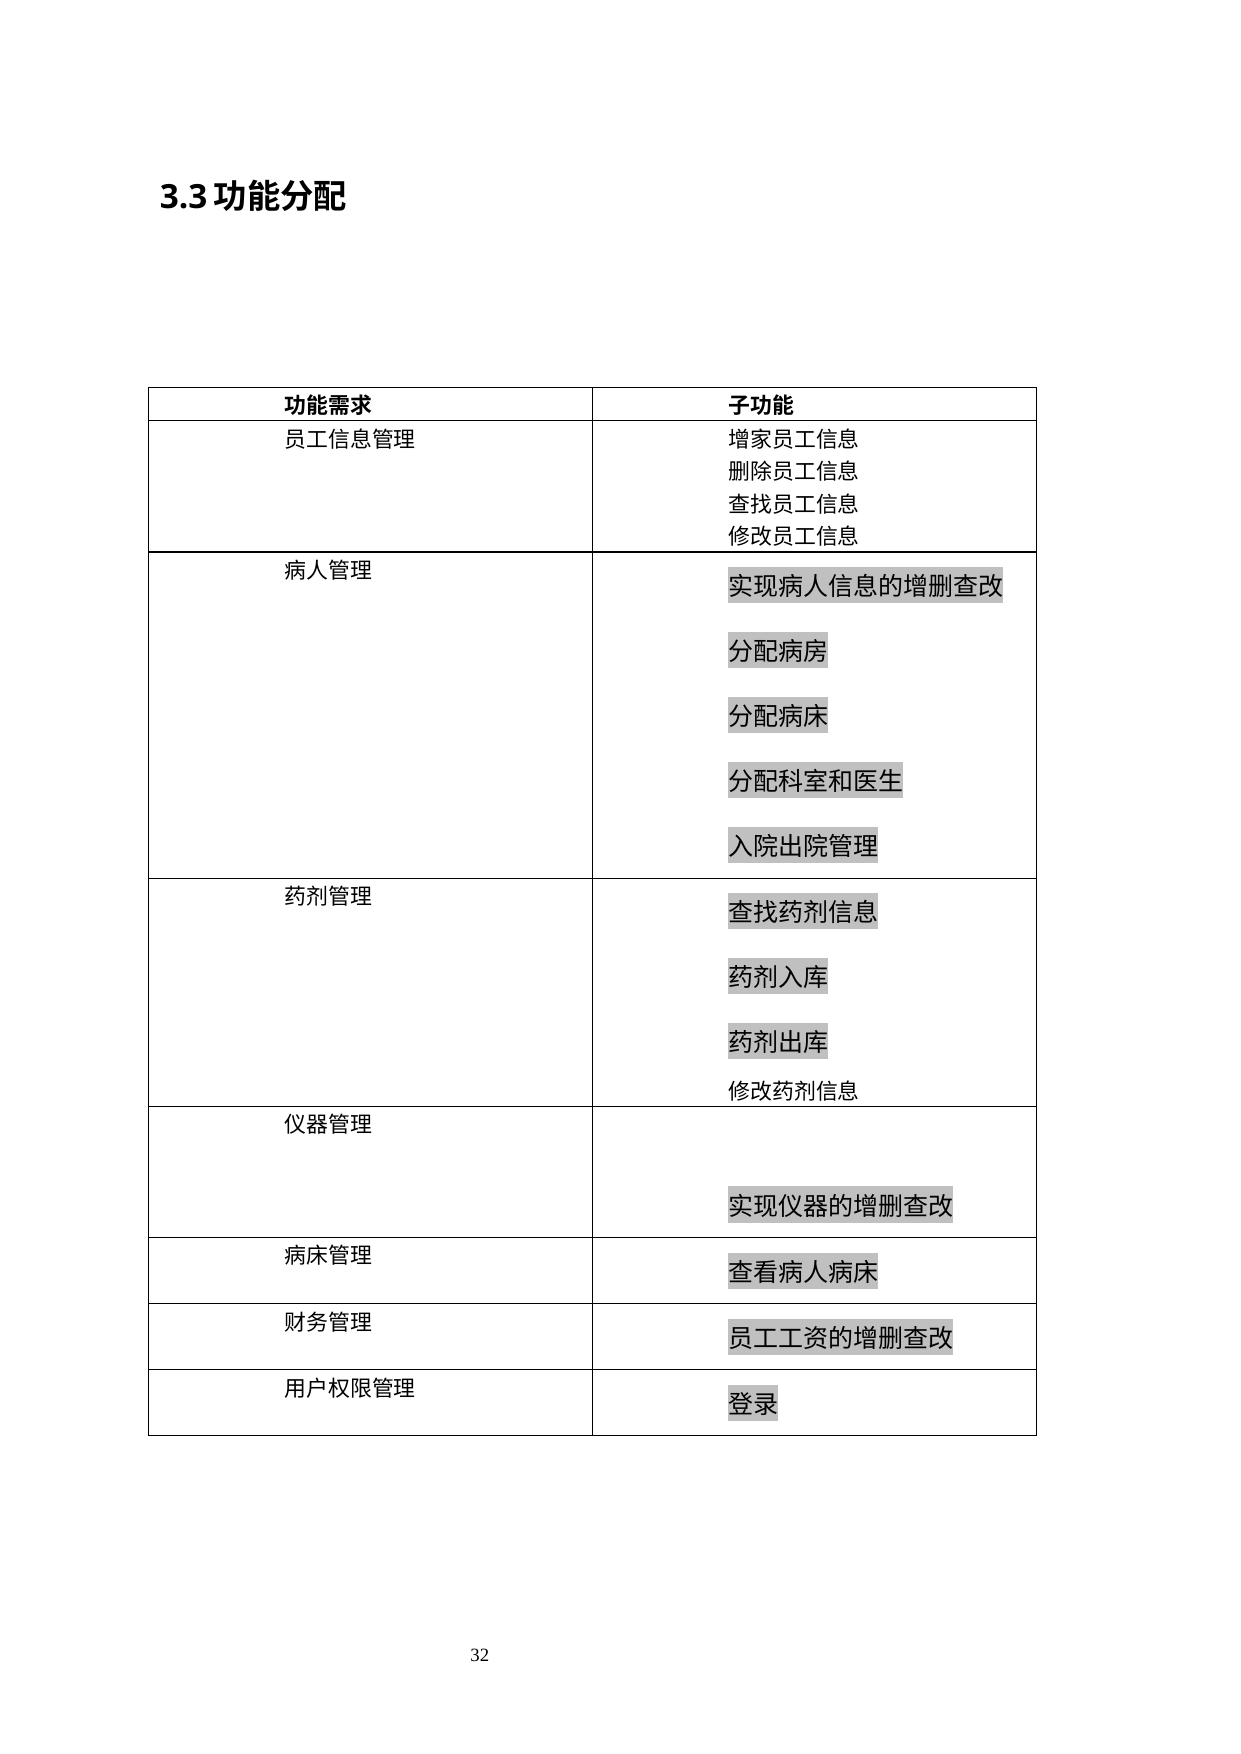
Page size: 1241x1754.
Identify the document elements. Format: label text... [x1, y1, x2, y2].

table_cell 登录 [593, 1370, 1036, 1435]
table_cell 病床管理 [149, 1238, 592, 1303]
table_cell 药剂管理 [149, 879, 592, 1106]
table_header 功能需求 [149, 388, 592, 420]
table_cell 员工工资的增删查改 [593, 1304, 1036, 1369]
table_cell 病人管理 [149, 553, 592, 877]
table_cell 实现仪器的增删查改 [593, 1107, 1036, 1237]
table_cell 用户权限管理 [149, 1370, 592, 1435]
table_cell 仪器管理 [149, 1107, 592, 1237]
table_cell 员工信息管理 [149, 421, 592, 551]
table_cell 查看病人病床 [593, 1238, 1036, 1303]
table_cell 财务管理 [149, 1304, 592, 1369]
subtitle 3.3功能分配 [159, 162, 1081, 227]
table_cell 实现病人信息的增删查改 分配病房 分配病床 分配科室和医生 入院出院管理 [593, 553, 1036, 877]
table_cell 查找药剂信息 药剂入库 药剂出库 修改药剂信息 [593, 879, 1036, 1106]
table_cell 增家员工信息 删除员工信息 查找员工信息 修改员工信息 [593, 421, 1036, 551]
table_header 子功能 [593, 388, 1036, 420]
